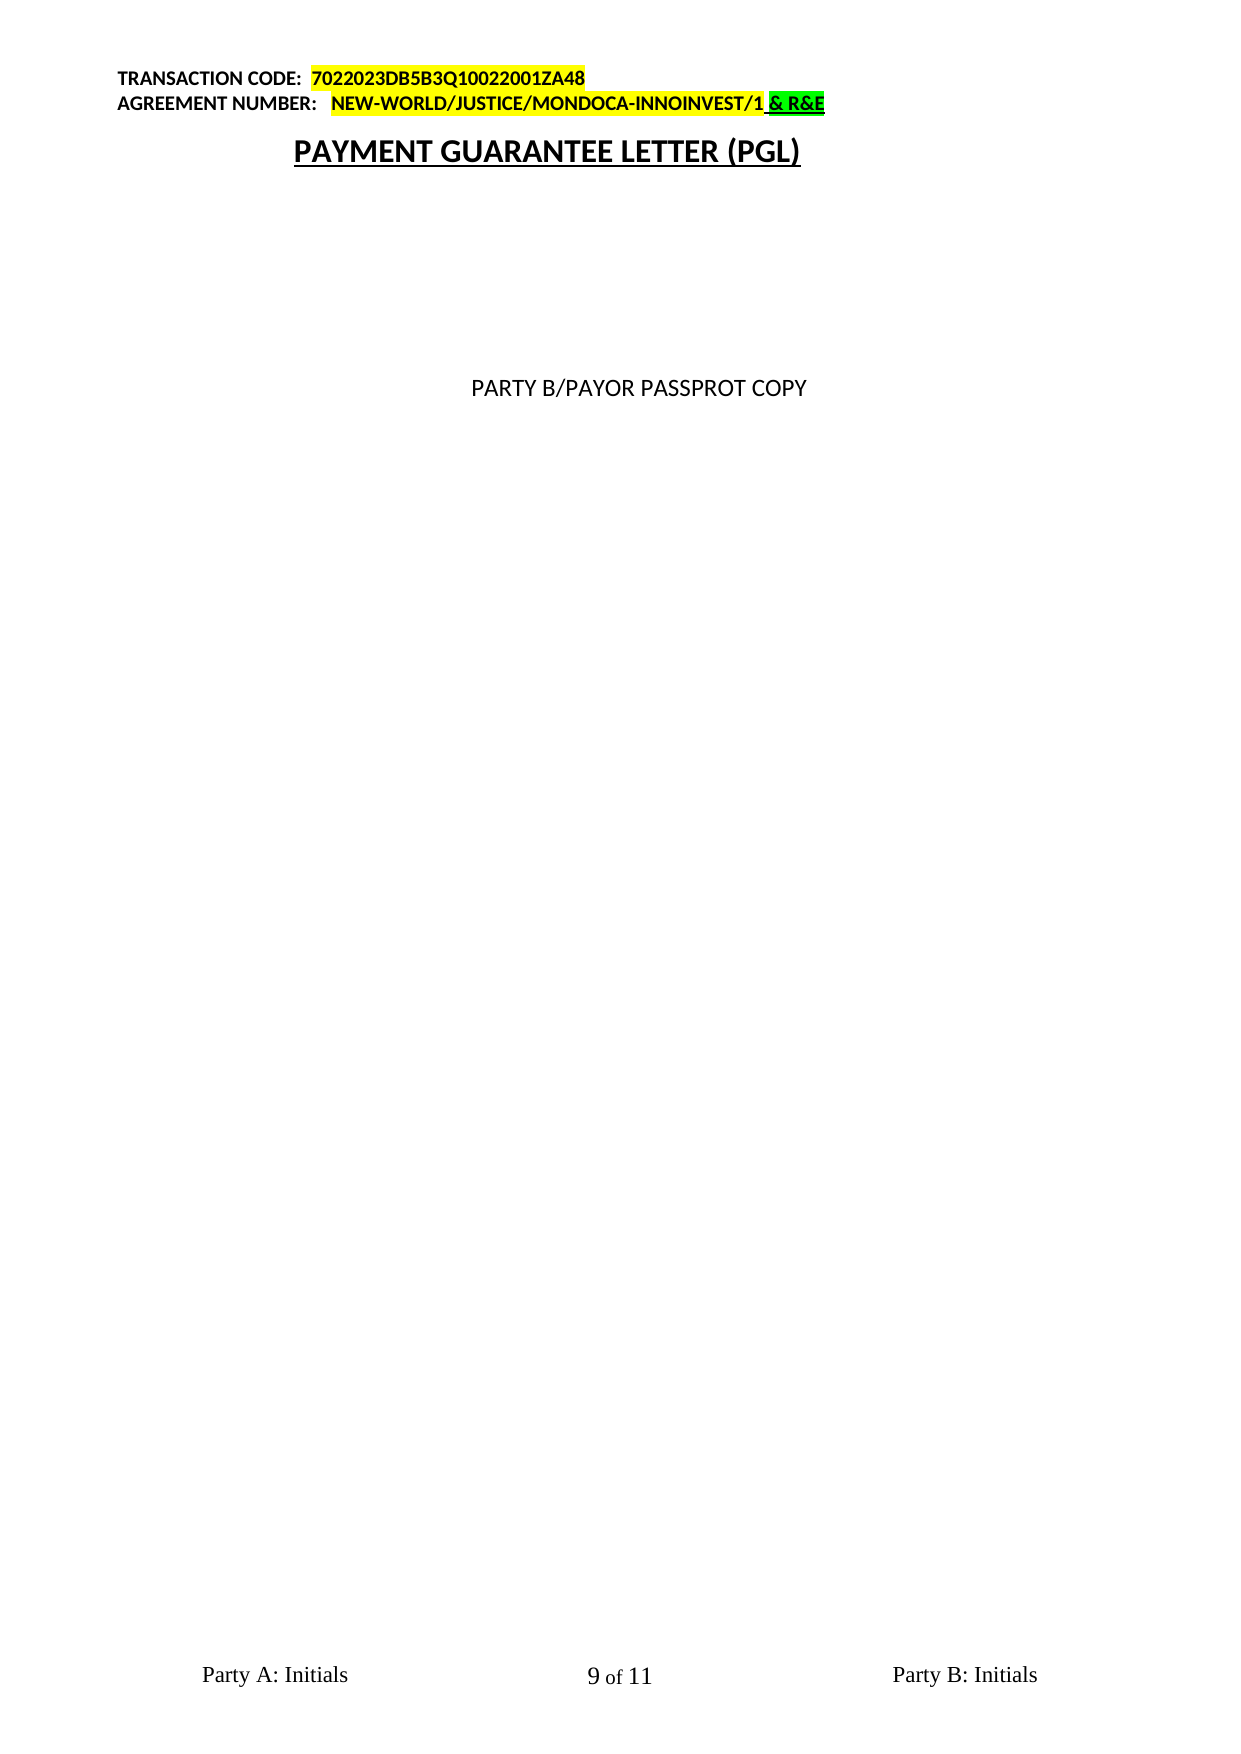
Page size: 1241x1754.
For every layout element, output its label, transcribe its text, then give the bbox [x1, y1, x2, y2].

text PARTY B/PAYOR PASSPROT COPY [125, 372, 1153, 402]
